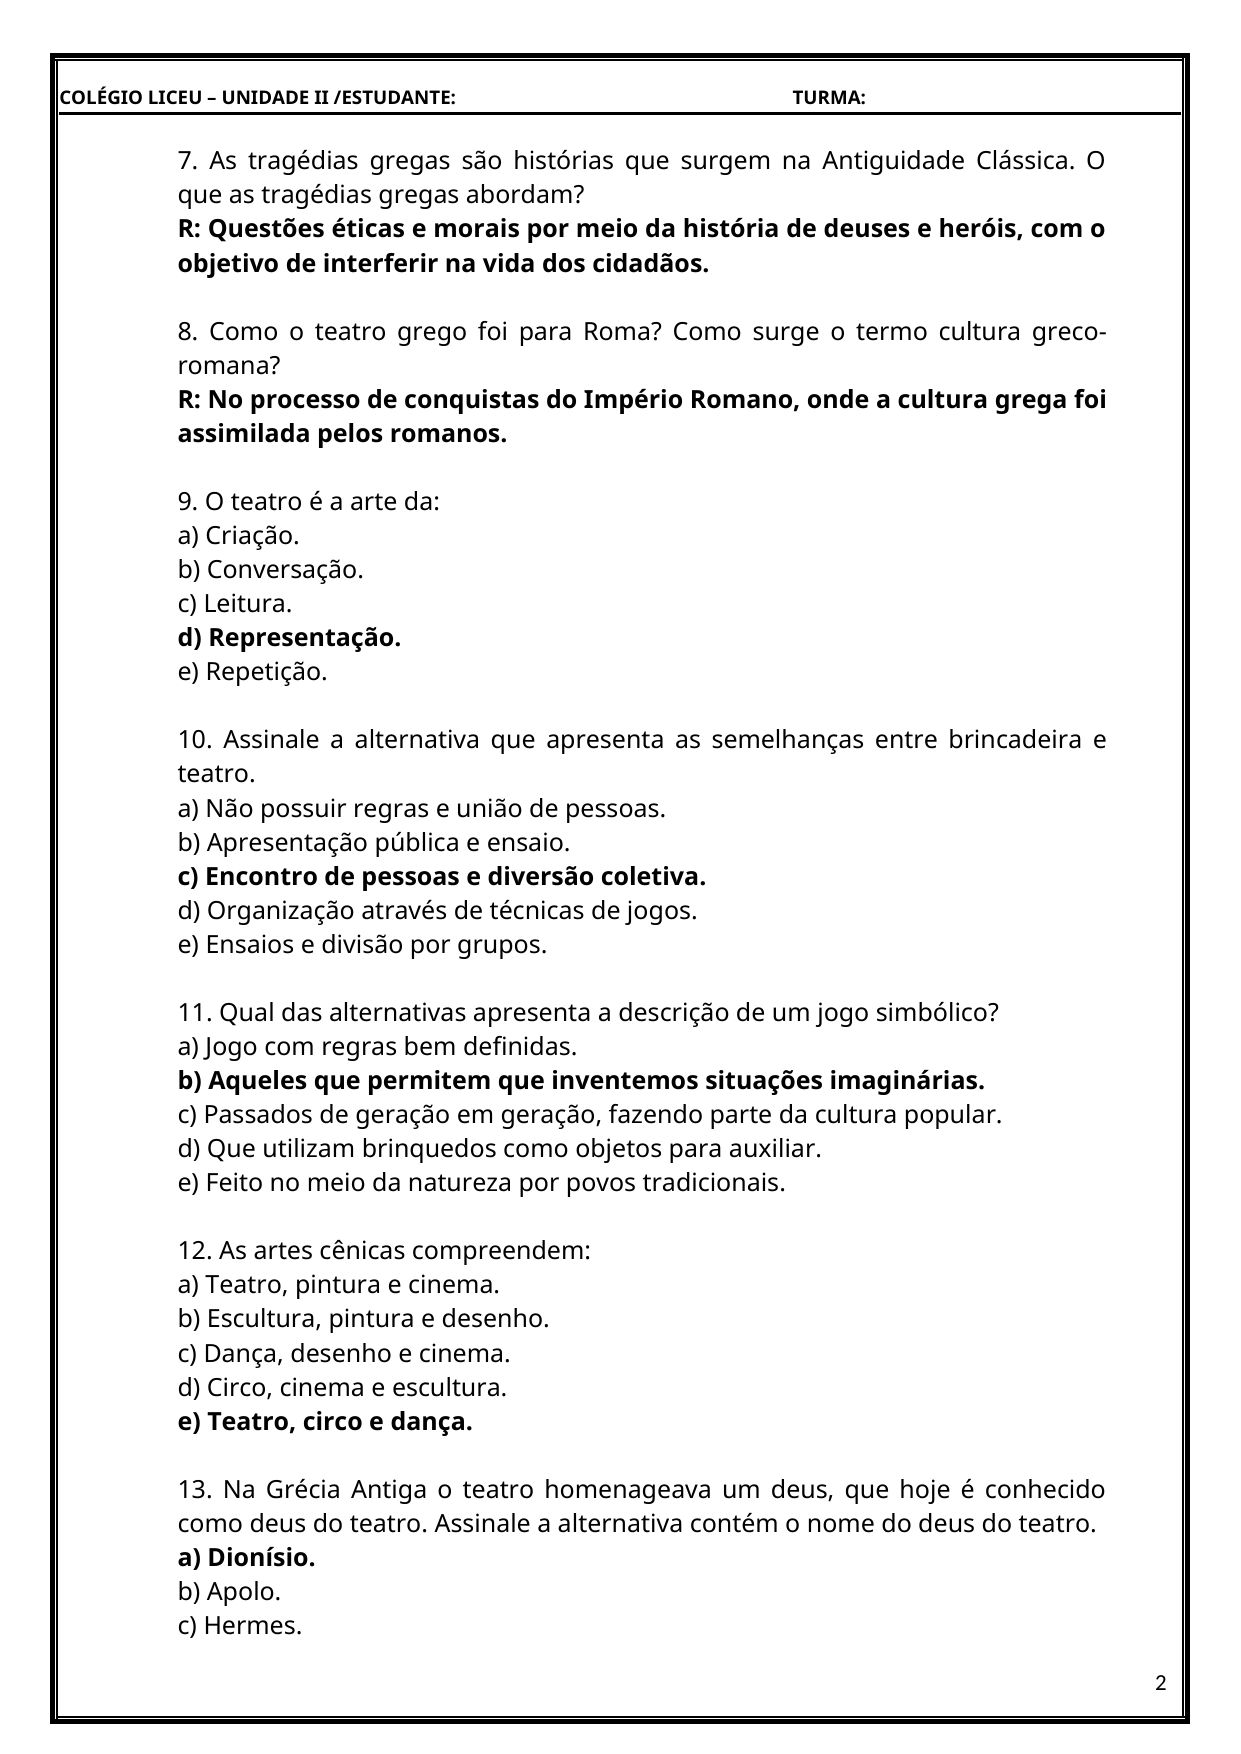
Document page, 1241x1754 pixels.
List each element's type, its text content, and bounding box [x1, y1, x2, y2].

text b) Apresentação pública e ensaio. [177, 824, 1107, 858]
text e) Feito no meio da natureza por povos tradicionais. [177, 1165, 1107, 1199]
text b) Escultura, pintura e desenho. [177, 1301, 1107, 1335]
text c) Encontro de pessoas e diversão coletiva. [177, 858, 1107, 892]
text 8. Como o teatro grego foi para Roma? Como surge o termo cultura greco-romana? [177, 313, 1107, 381]
text d) Organização através de técnicas de jogos. [177, 892, 1107, 926]
text c) Passados de geração em geração, fazendo parte da cultura popular. [177, 1097, 1107, 1131]
text R: Questões éticas e morais por meio da história de deuses e heróis, com o objetivo de interferir na vida dos cidadãos. [177, 211, 1107, 279]
text b) Aqueles que permitem que inventemos situações imaginárias. [177, 1063, 1107, 1097]
text a) Teatro, pintura e cinema. [177, 1267, 1107, 1301]
text b) Apolo. [177, 1574, 1107, 1608]
text 7. As tragédias gregas são histórias que surgem na Antiguidade Clássica. O que as tragédias gregas abordam? [177, 143, 1107, 211]
text d) Representação. [177, 620, 1107, 654]
text c) Leitura. [177, 586, 1107, 620]
text e) Repetição. [177, 654, 1107, 688]
text a) Não possuir regras e união de pessoas. [177, 790, 1107, 824]
text c) Dança, desenho e cinema. [177, 1335, 1107, 1369]
text 12. As artes cênicas compreendem: [177, 1233, 1107, 1267]
text R: No processo de conquistas do Império Romano, onde a cultura grega foi assimilada pelos romanos. [177, 381, 1107, 449]
text d) Circo, cinema e escultura. [177, 1369, 1107, 1403]
text d) Que utilizam brinquedos como objetos para auxiliar. [177, 1131, 1107, 1165]
text a) Criação. [177, 518, 1107, 552]
text a) Jogo com regras bem definidas. [177, 1029, 1107, 1063]
text e) Ensaios e divisão por grupos. [177, 926, 1107, 961]
text e) Teatro, circo e dança. [177, 1403, 1107, 1437]
text a) Dionísio. [177, 1539, 1107, 1574]
text b) Conversação. [177, 552, 1107, 586]
text c) Hermes. [177, 1608, 1107, 1642]
text 10. Assinale a alternativa que apresenta as semelhanças entre brincadeira e teatro. [177, 722, 1107, 790]
text 13. Na Grécia Antiga o teatro homenageava um deus, que hoje é conhecido como deus do teatro. Assinale a alternativa contém o nome do deus do teatro. [177, 1471, 1107, 1539]
text 11. Qual das alternativas apresenta a descrição de um jogo simbólico? [177, 994, 1107, 1029]
text 9. O teatro é a arte da: [177, 484, 1107, 518]
